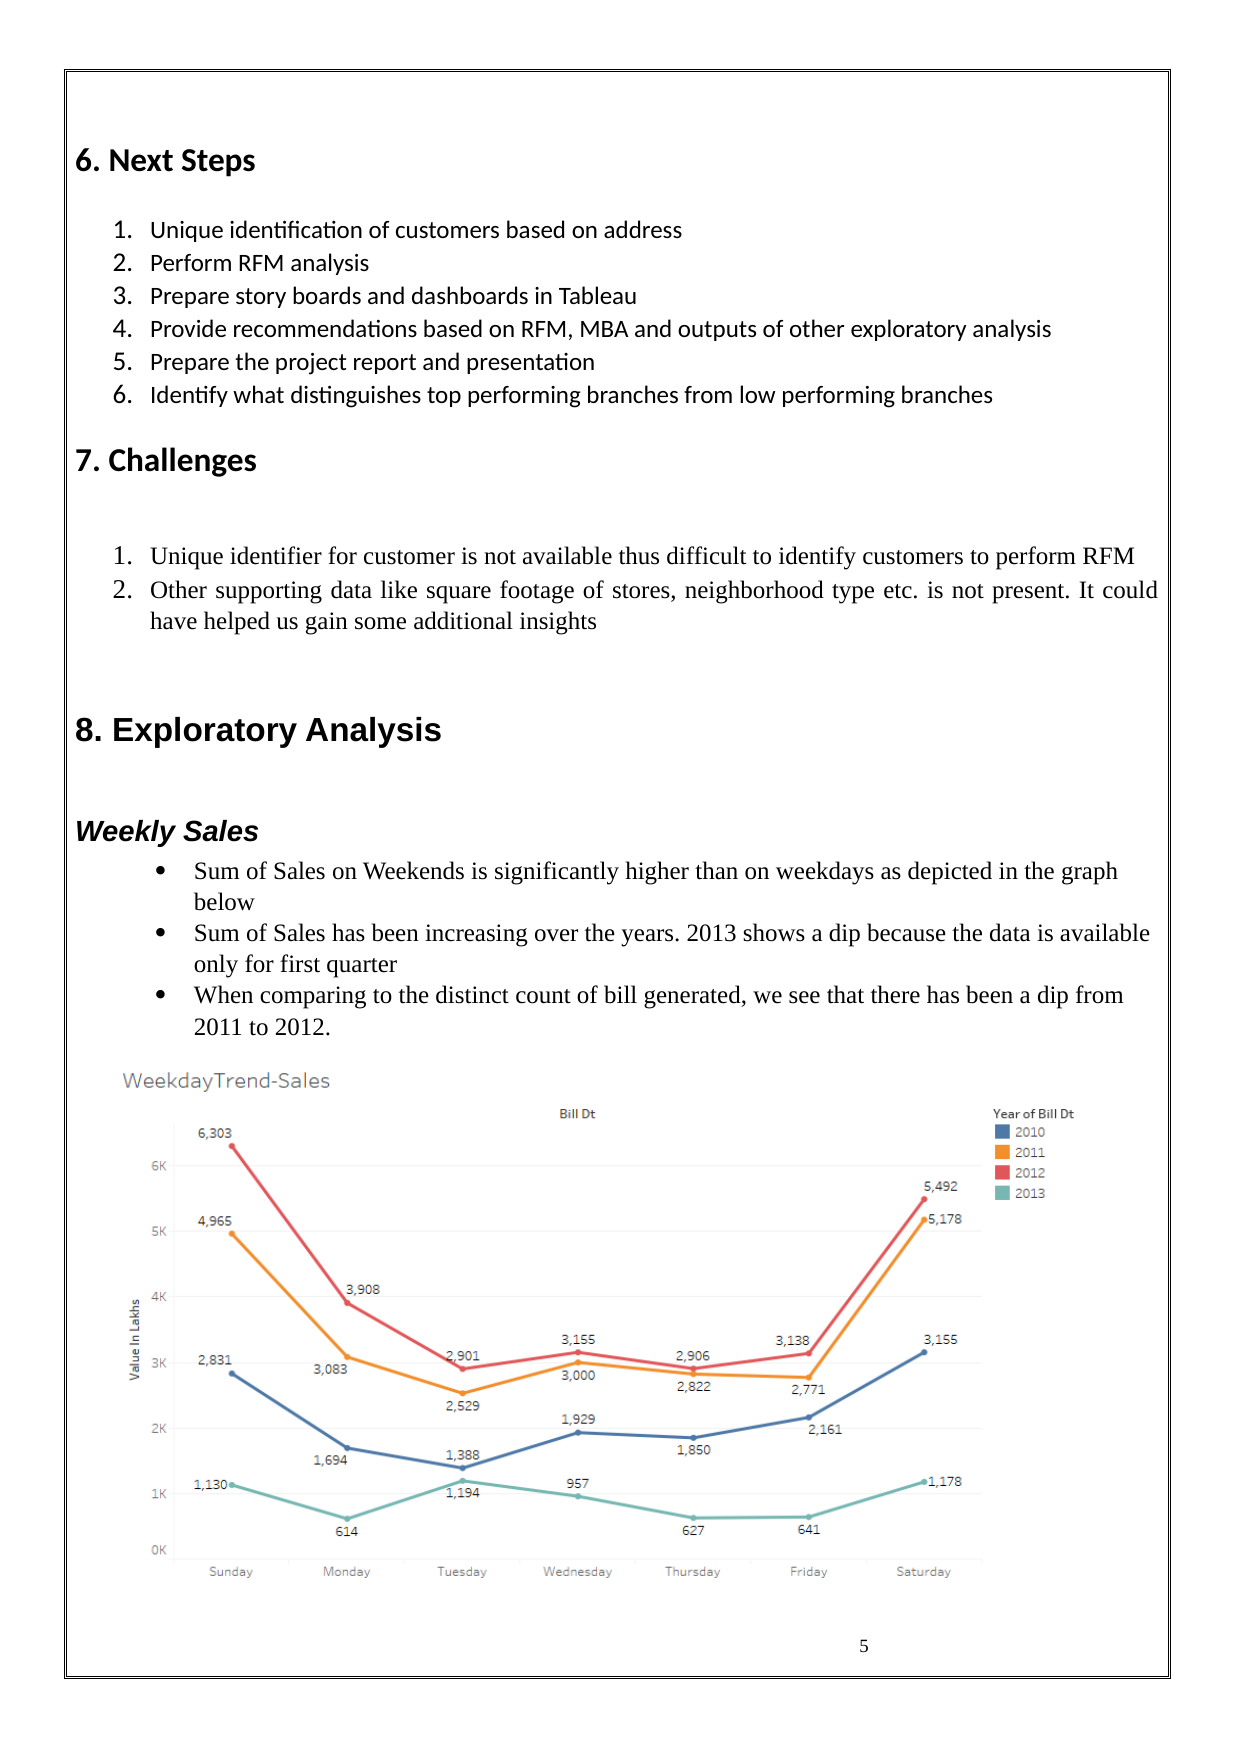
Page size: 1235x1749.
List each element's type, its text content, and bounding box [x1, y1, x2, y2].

picture [118, 1059, 1139, 1580]
subtitle Weekly Sales [75, 814, 1159, 847]
subtitle 7. Challenges [75, 439, 1159, 480]
list Unique identifier for customer is not available thus difficult to identify customers to perform RFM [112, 539, 1159, 571]
list Provide recommendations based on RFM, MBA and outputs of other exploratory analysis [112, 311, 1159, 344]
list Prepare story boards and dashboards in Tableau [112, 278, 1159, 311]
subtitle 8. Exploratory Analysis [75, 710, 1159, 749]
list Sum of Sales has been increasing over the years. 2013 shows a dip because the data is available only for first quarter [156, 918, 1159, 978]
list Perform RFM analysis [112, 245, 1159, 278]
list Other supporting data like square footage of stores, neighborhood type etc. is not present. It could have helped us gain some additional insights [112, 573, 1159, 635]
subtitle 6. Next Steps [75, 139, 1159, 179]
list Identify what distinguishes top performing branches from low performing branches [112, 377, 1159, 410]
list Unique identification of customers based on address [112, 212, 1159, 245]
list Prepare the project report and presentation [112, 344, 1159, 377]
list Sum of Sales on Weekends is significantly higher than on weekdays as depicted in the graph below [156, 856, 1159, 916]
list When comparing to the distinct count of bill generated, we see that there has been a dip from 2011 to 2012. [156, 981, 1159, 1040]
